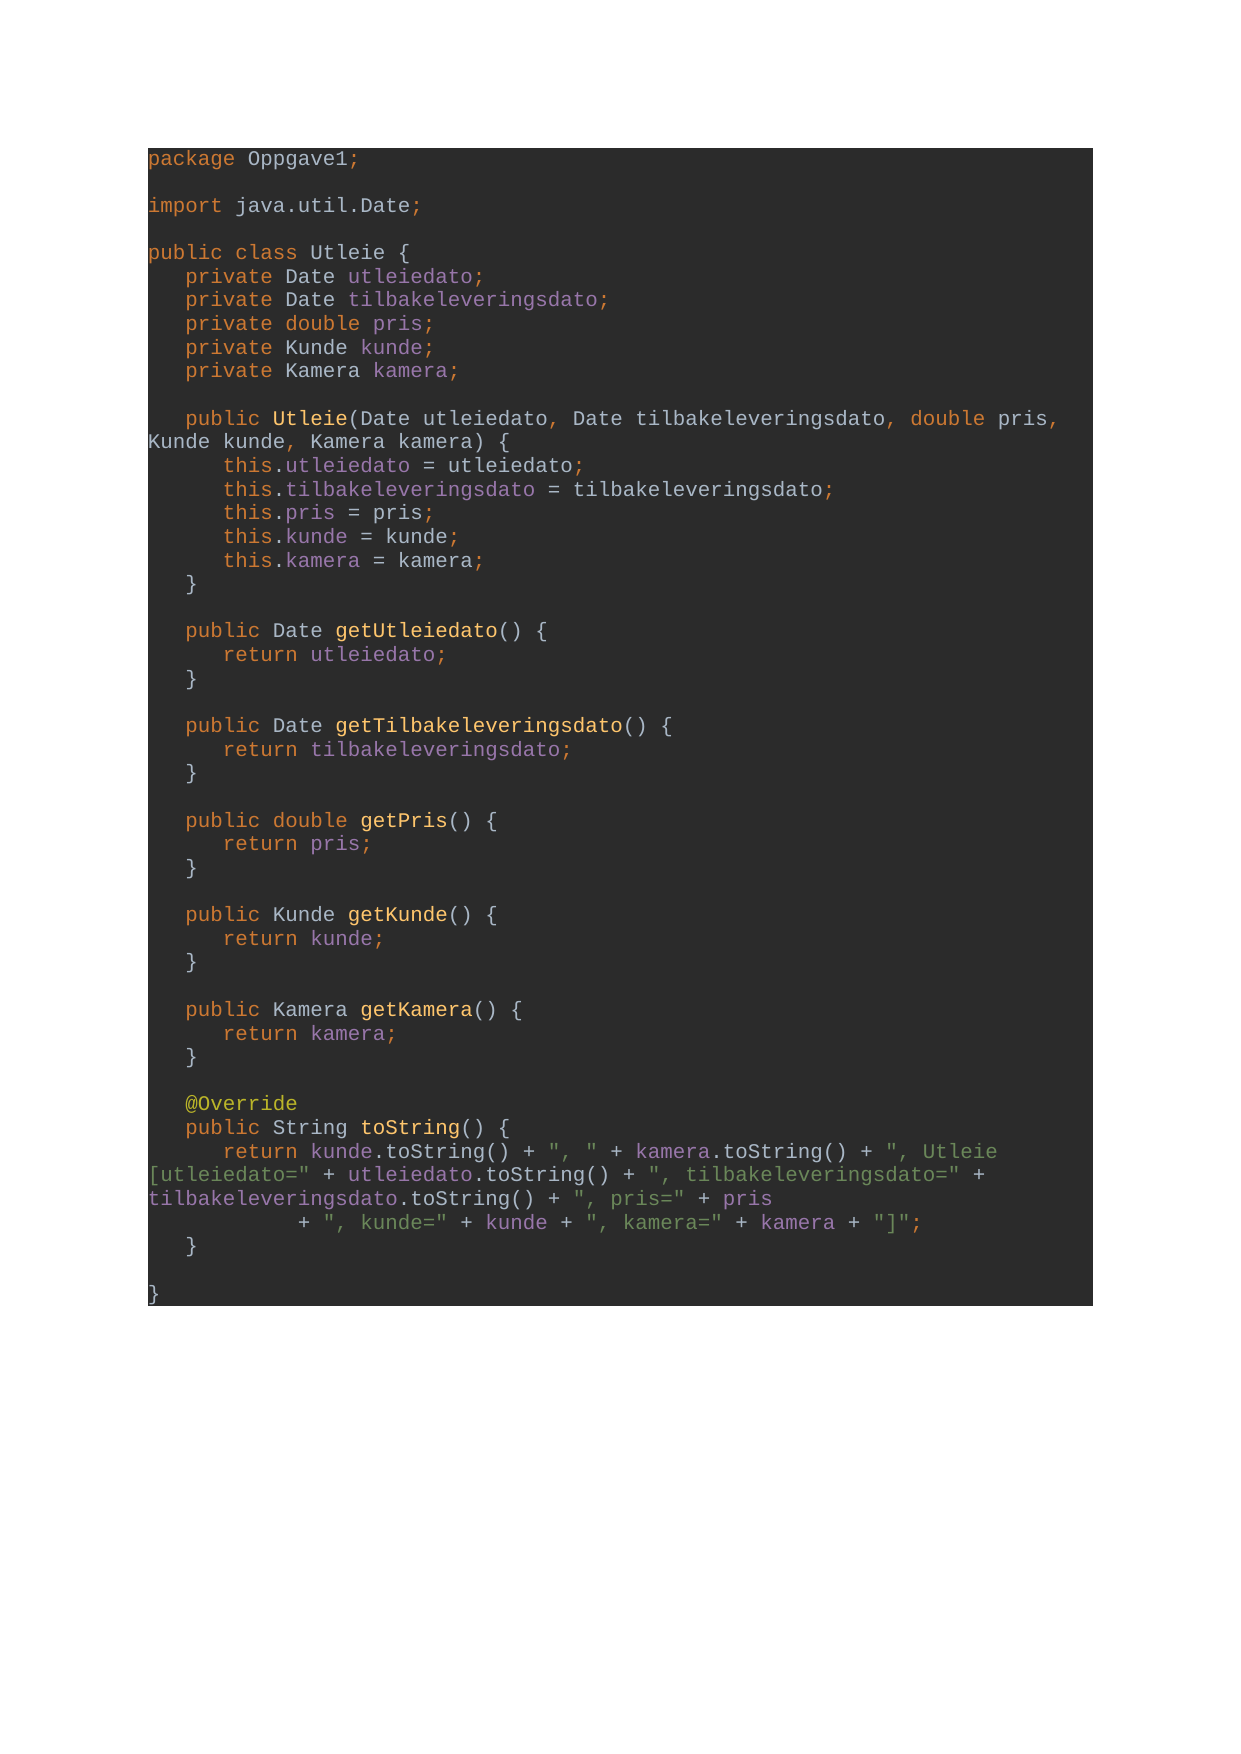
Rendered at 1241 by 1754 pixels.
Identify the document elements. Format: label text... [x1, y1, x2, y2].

text package Oppgave1; import java.util.Date; public class Utleie { private Date utleiedato; private Date tilbakeleveringsdato; private double pris; private Kunde kunde; private Kamera kamera; public Utleie(Date utleiedato, Date tilbakeleveringsdato, double pris, Kunde kunde, Kamera kamera) { this.utleiedato = utleiedato; this.tilbakeleveringsdato = tilbakeleveringsdato; this.pris = pris; this.kunde = kunde; this.kamera = kamera; } public Date getUtleiedato() { return utleiedato; } public Date getTilbakeleveringsdato() { return tilbakeleveringsdato; } public double getPris() { return pris; } public Kunde getKunde() { return kunde; } public Kamera getKamera() { return kamera; } @Override public String toString() { return kunde.toString() + ", " + kamera.toString() + ", Utleie [utleiedato=" + utleiedato.toString() + ", tilbakeleveringsdato=" + tilbakeleveringsdato.toString() + ", pris=" + pris + ", kunde=" + kunde + ", kamera=" + kamera + "]"; } } [148, 148, 1093, 1306]
